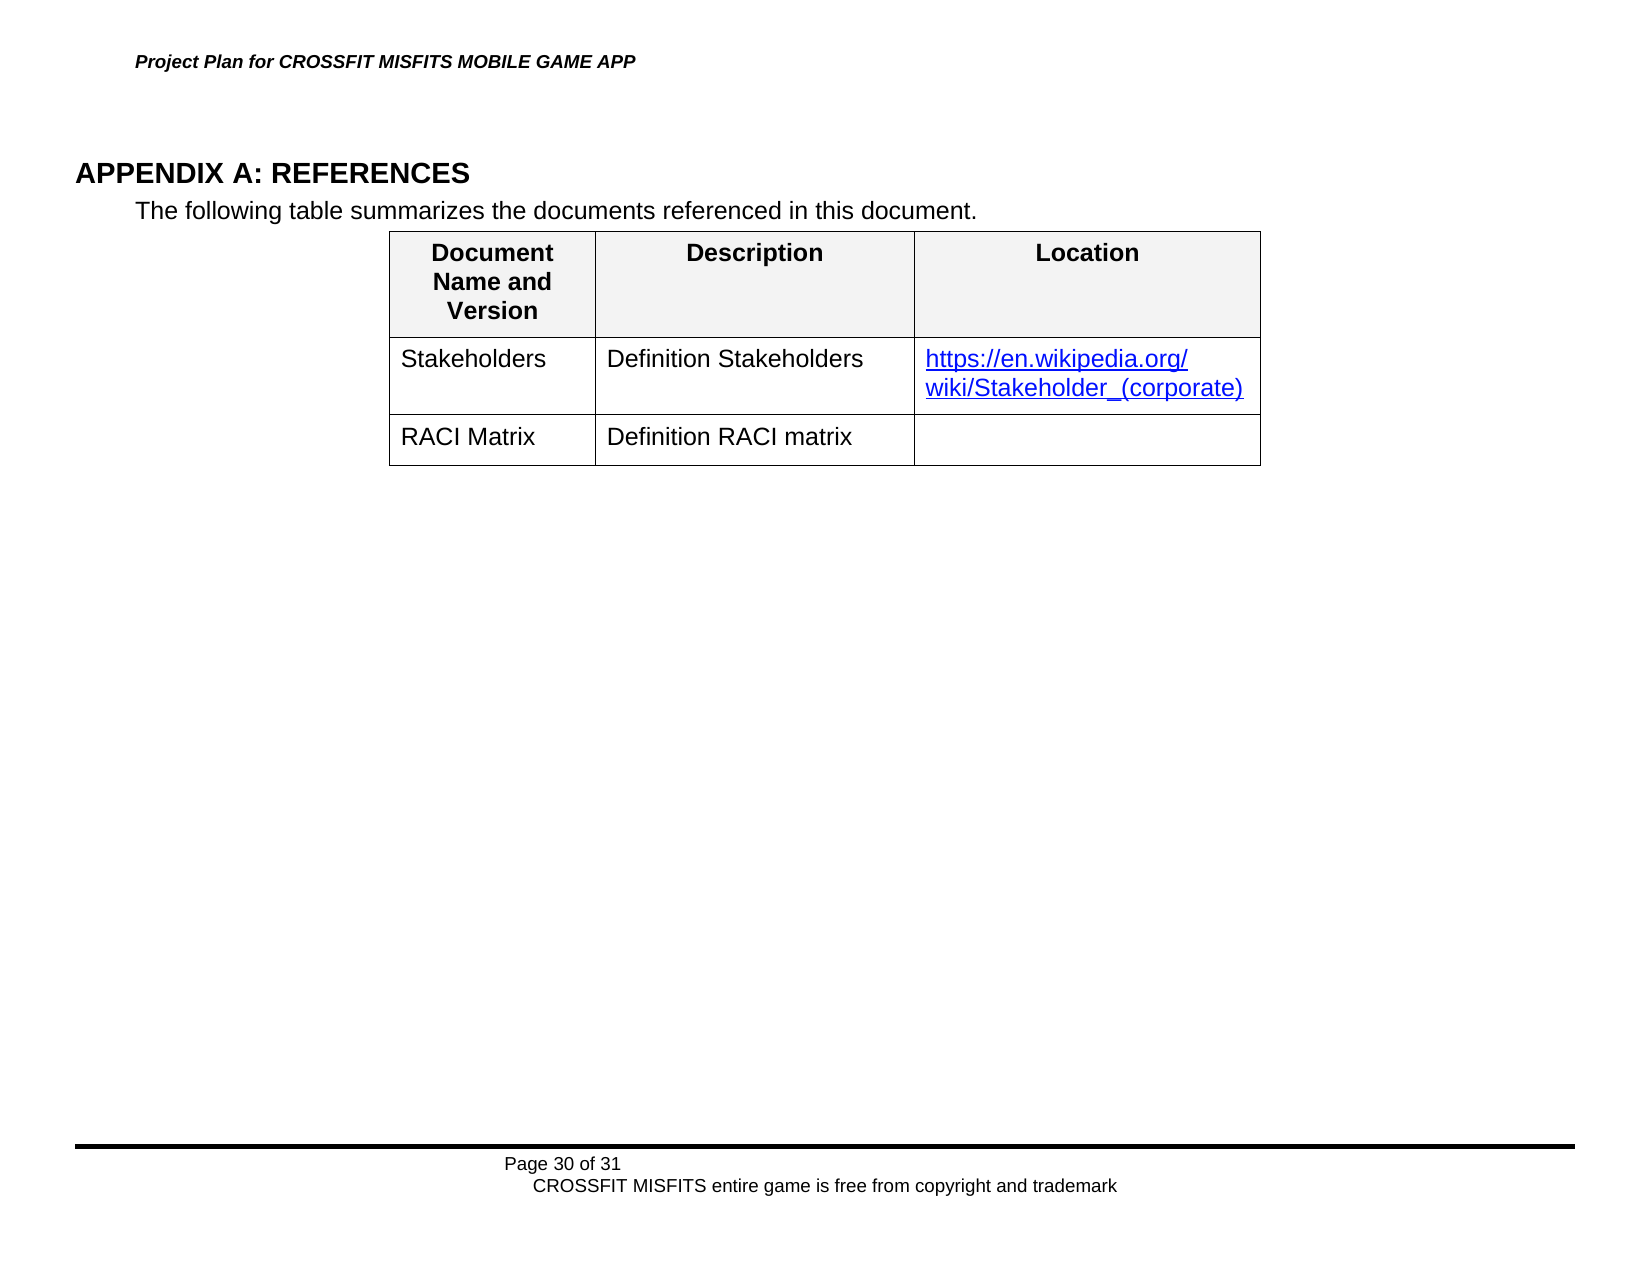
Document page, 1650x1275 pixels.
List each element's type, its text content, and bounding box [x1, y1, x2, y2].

table_cell Stakeholders [390, 338, 595, 414]
table_header Document Name and Version [390, 232, 595, 337]
table_cell RACI Matrix [390, 415, 595, 464]
table_header Location [915, 232, 1260, 337]
table_cell [915, 415, 1260, 464]
table_header Description [596, 232, 914, 337]
text APPENDIX A: REFERENCES [75, 156, 1575, 190]
table_cell https://en.wikipedia.org/wiki/Stakeholder_(corporate) [915, 338, 1260, 414]
text The following table summarizes the documents referenced in this document. [135, 196, 1575, 225]
table_cell Definition RACI matrix [596, 415, 914, 464]
table_cell Definition Stakeholders [596, 338, 914, 414]
